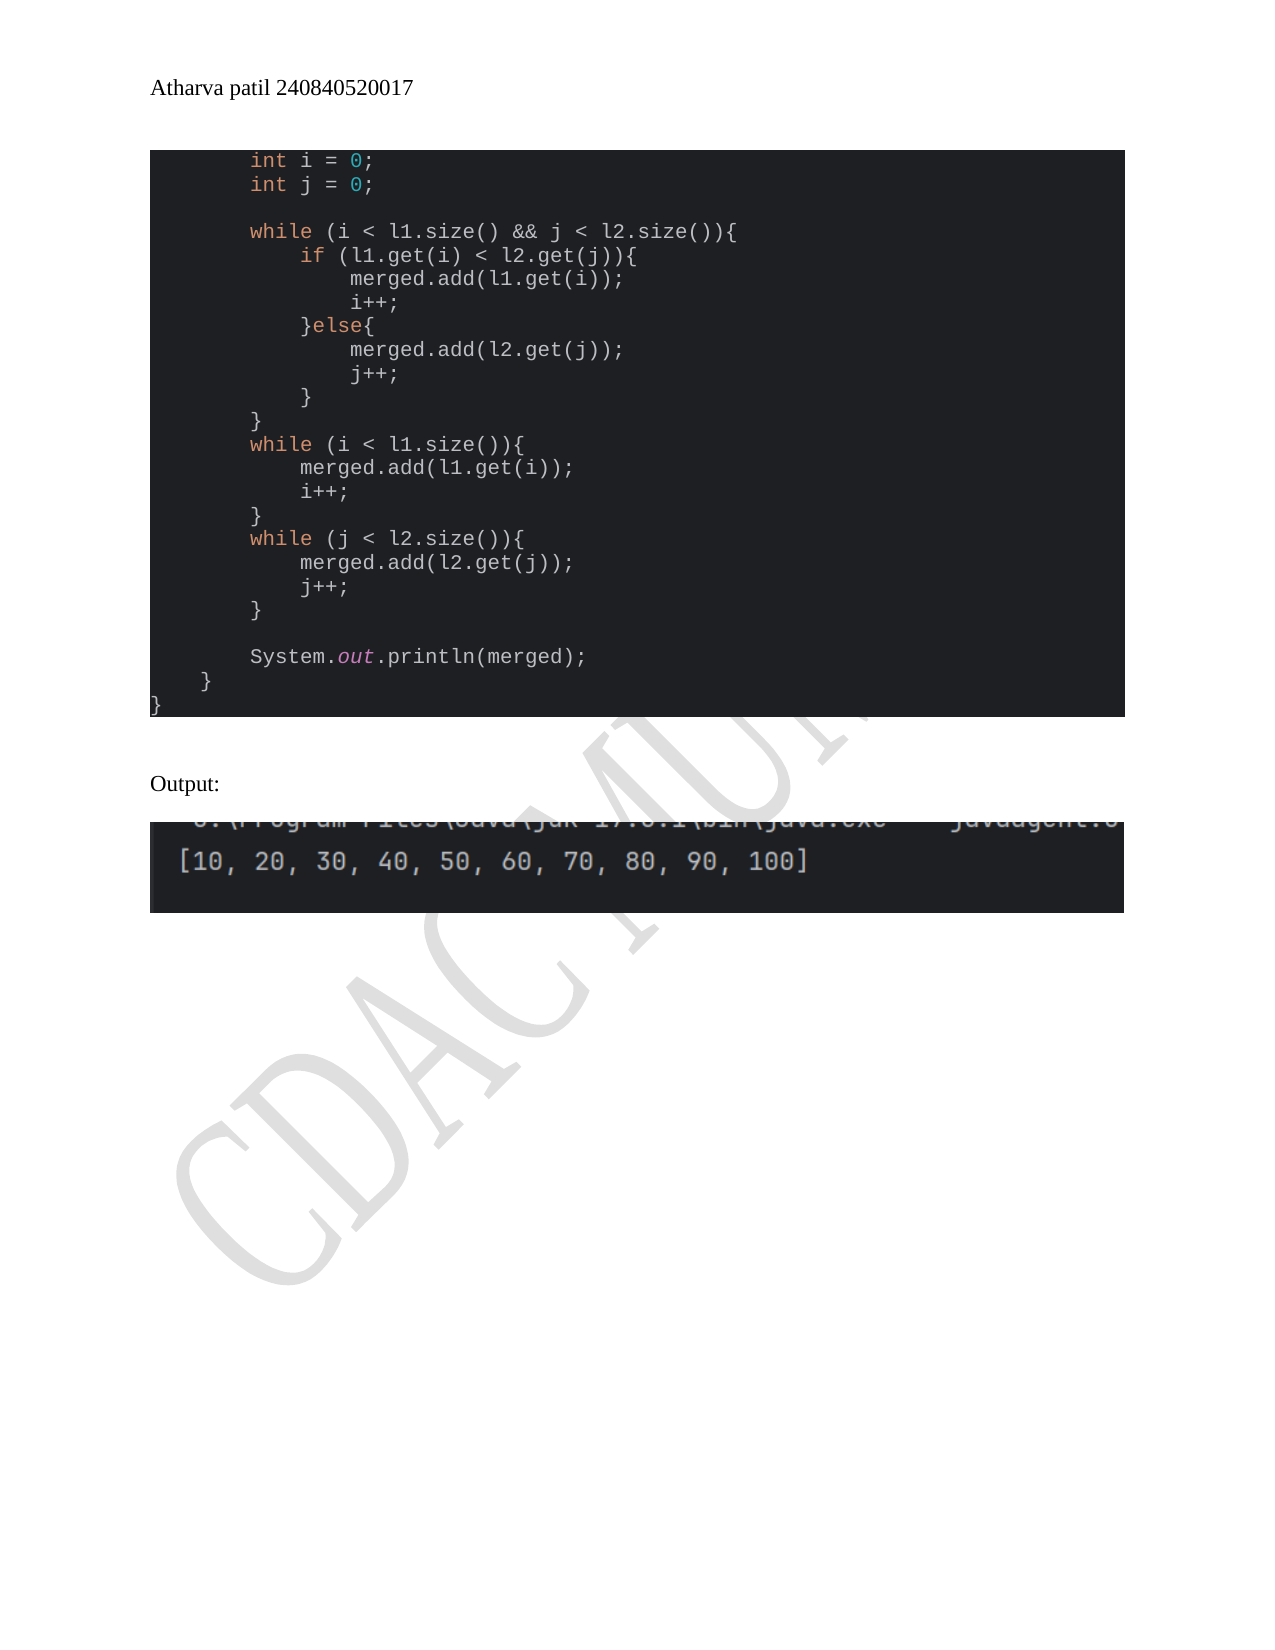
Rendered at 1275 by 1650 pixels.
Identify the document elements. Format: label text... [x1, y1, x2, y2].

picture [150, 822, 1124, 913]
text Output: [150, 770, 1125, 797]
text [150, 150, 1125, 717]
